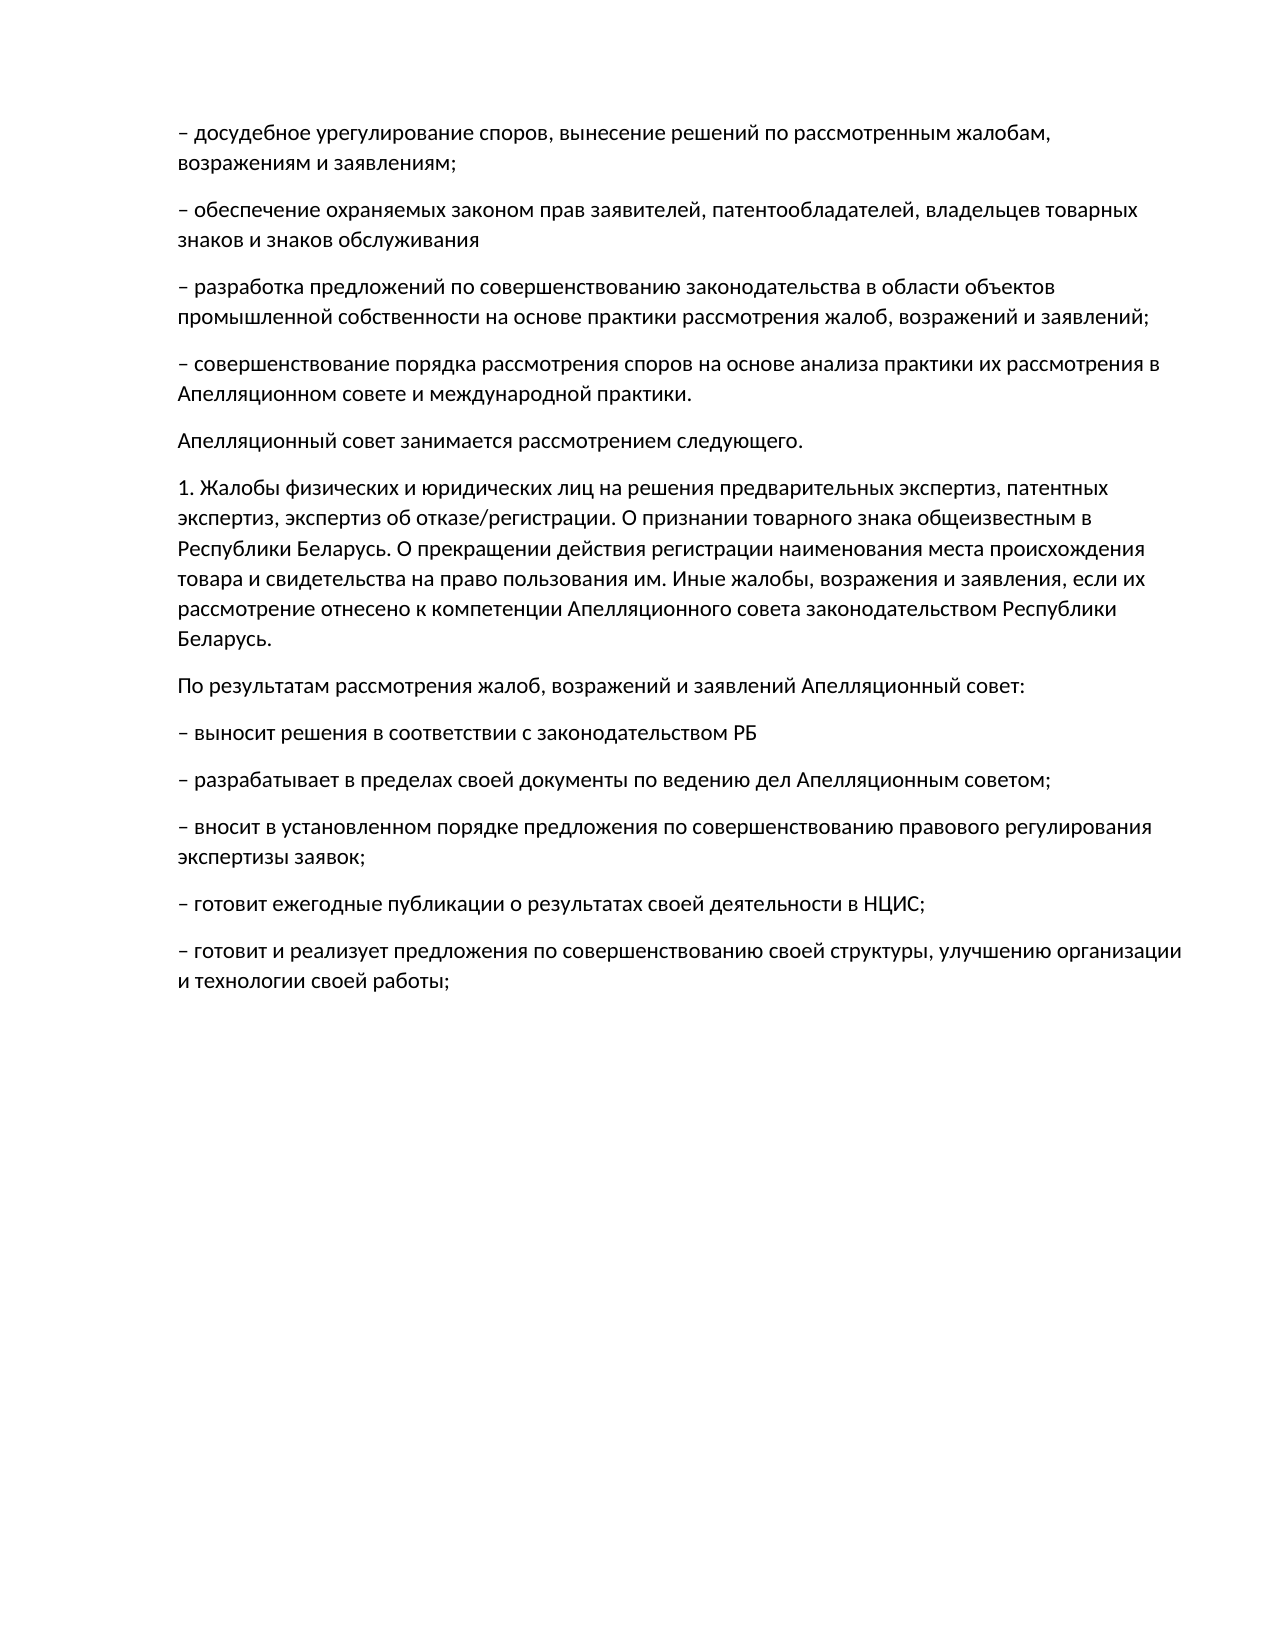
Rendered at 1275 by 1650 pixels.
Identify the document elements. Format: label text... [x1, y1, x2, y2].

text – разрабатывает в пределах своей документы по ведению дел Апелляционным советом; [177, 765, 1186, 793]
text – досудебное урегулирование споров, вынесение решений по рассмотренным жалобам, возражениям и заявлениям; [177, 118, 1186, 176]
text По результатам рассмотрения жалоб, возражений и заявлений Апелляционный совет: [177, 671, 1186, 699]
text – готовит ежегодные публикации о результатах своей деятельности в НЦИС; [177, 889, 1186, 917]
text – выносит решения в соответствии с законодательством РБ [177, 718, 1186, 746]
text Апелляционный совет занимается рассмотрением следующего. [177, 426, 1186, 454]
text – готовит и реализует предложения по совершенствованию своей структуры, улучшению организации и технологии своей работы; [177, 936, 1186, 994]
text – разработка предложений по совершенствованию законодательства в области объектов промышленной собственности на основе практики рассмотрения жалоб, возражений и заявлений; [177, 272, 1186, 331]
text – вносит в установленном порядке предложения по совершенствованию правового регулирования экспертизы заявок; [177, 812, 1186, 870]
text 1. Жалобы физических и юридических лиц на решения предварительных экспертиз, патентных экспертиз, экспертиз об отказе/регистрации. О признании товарного знака общеизвестным в Республики Беларусь. О прекращении действия регистрации наименования места происхождения товара и свидетельства на право пользования им. Иные жалобы, возражения и заявления, если их рассмотрение отнесено к компетенции Апелляционного совета законодательством Республики Беларусь. [177, 473, 1186, 652]
text – обеспечение охраняемых законом прав заявителей, патентообладателей, владельцев товарных знаков и знаков обслуживания [177, 195, 1186, 253]
text – совершенствование порядка рассмотрения споров на основе анализа практики их рассмотрения в Апелляционном совете и международной практики. [177, 349, 1186, 408]
